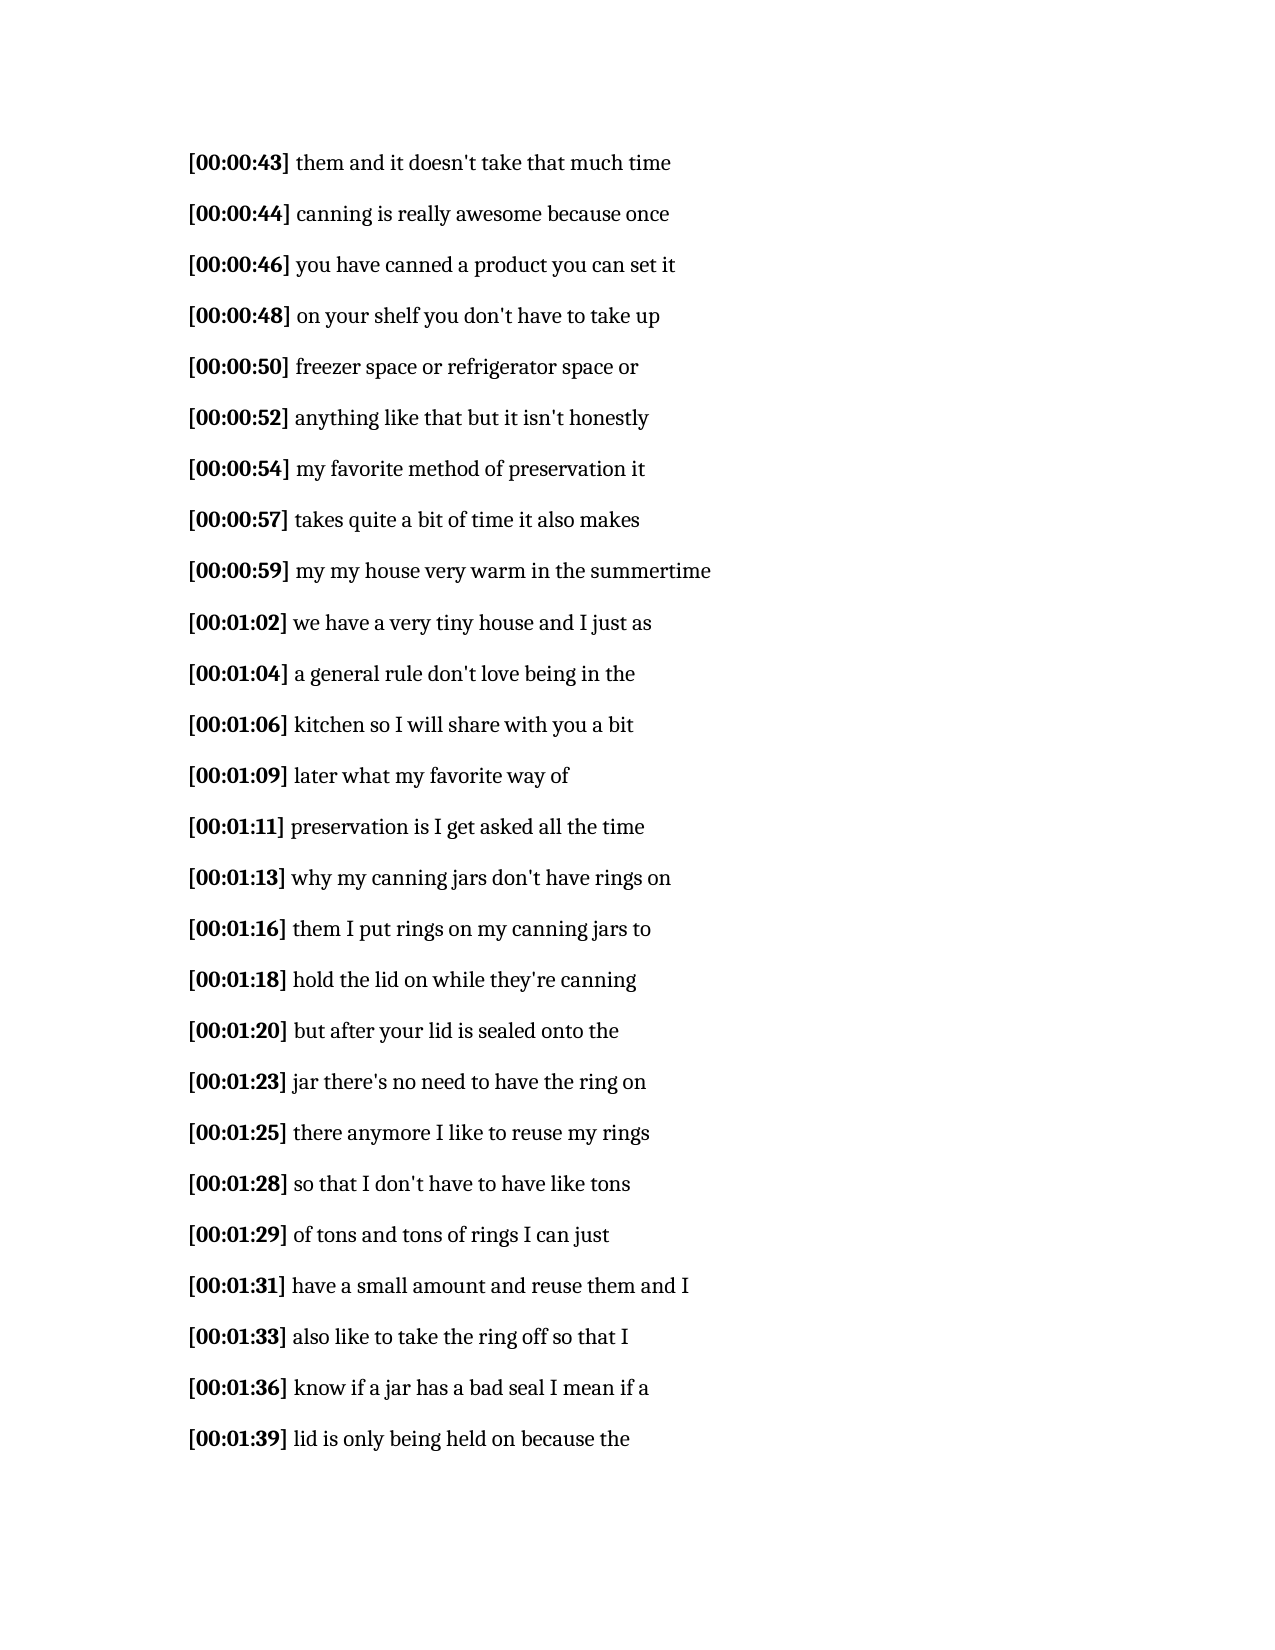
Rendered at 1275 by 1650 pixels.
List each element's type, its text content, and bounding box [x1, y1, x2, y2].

text [00:01:39] lid is only being held on because the [187, 1426, 1087, 1452]
text [00:00:43] them and it doesn't take that much time [187, 150, 1087, 176]
text [00:01:31] have a small amount and reuse them and I [187, 1273, 1087, 1299]
text [00:00:48] on your shelf you don't have to take up [187, 303, 1087, 329]
text [00:01:20] but after your lid is sealed onto the [187, 1018, 1087, 1044]
text [00:01:06] kitchen so I will share with you a bit [187, 711, 1087, 738]
text [00:01:18] hold the lid on while they're canning [187, 967, 1087, 993]
text [00:00:50] freezer space or refrigerator space or [187, 354, 1087, 381]
text [00:01:13] why my canning jars don't have rings on [187, 864, 1087, 891]
text [00:00:59] my my house very warm in the summertime [187, 558, 1087, 585]
text [00:01:16] them I put rings on my canning jars to [187, 916, 1087, 942]
text [00:01:33] also like to take the ring off so that I [187, 1324, 1087, 1350]
text [00:00:57] takes quite a bit of time it also makes [187, 507, 1087, 534]
text [00:01:11] preservation is I get asked all the time [187, 813, 1087, 840]
text [00:01:02] we have a very tiny house and I just as [187, 609, 1087, 636]
text [00:00:52] anything like that but it isn't honestly [187, 405, 1087, 432]
text [00:01:23] jar there's no need to have the ring on [187, 1069, 1087, 1095]
text [00:01:36] know if a jar has a bad seal I mean if a [187, 1375, 1087, 1401]
text [00:01:04] a general rule don't love being in the [187, 660, 1087, 687]
text [00:01:09] later what my favorite way of [187, 762, 1087, 789]
text [00:00:54] my favorite method of preservation it [187, 456, 1087, 483]
text [00:01:28] so that I don't have to have like tons [187, 1171, 1087, 1197]
text [00:00:44] canning is really awesome because once [187, 201, 1087, 227]
text [00:00:46] you have canned a product you can set it [187, 252, 1087, 278]
text [00:01:25] there anymore I like to reuse my rings [187, 1120, 1087, 1146]
text [00:01:29] of tons and tons of rings I can just [187, 1222, 1087, 1248]
